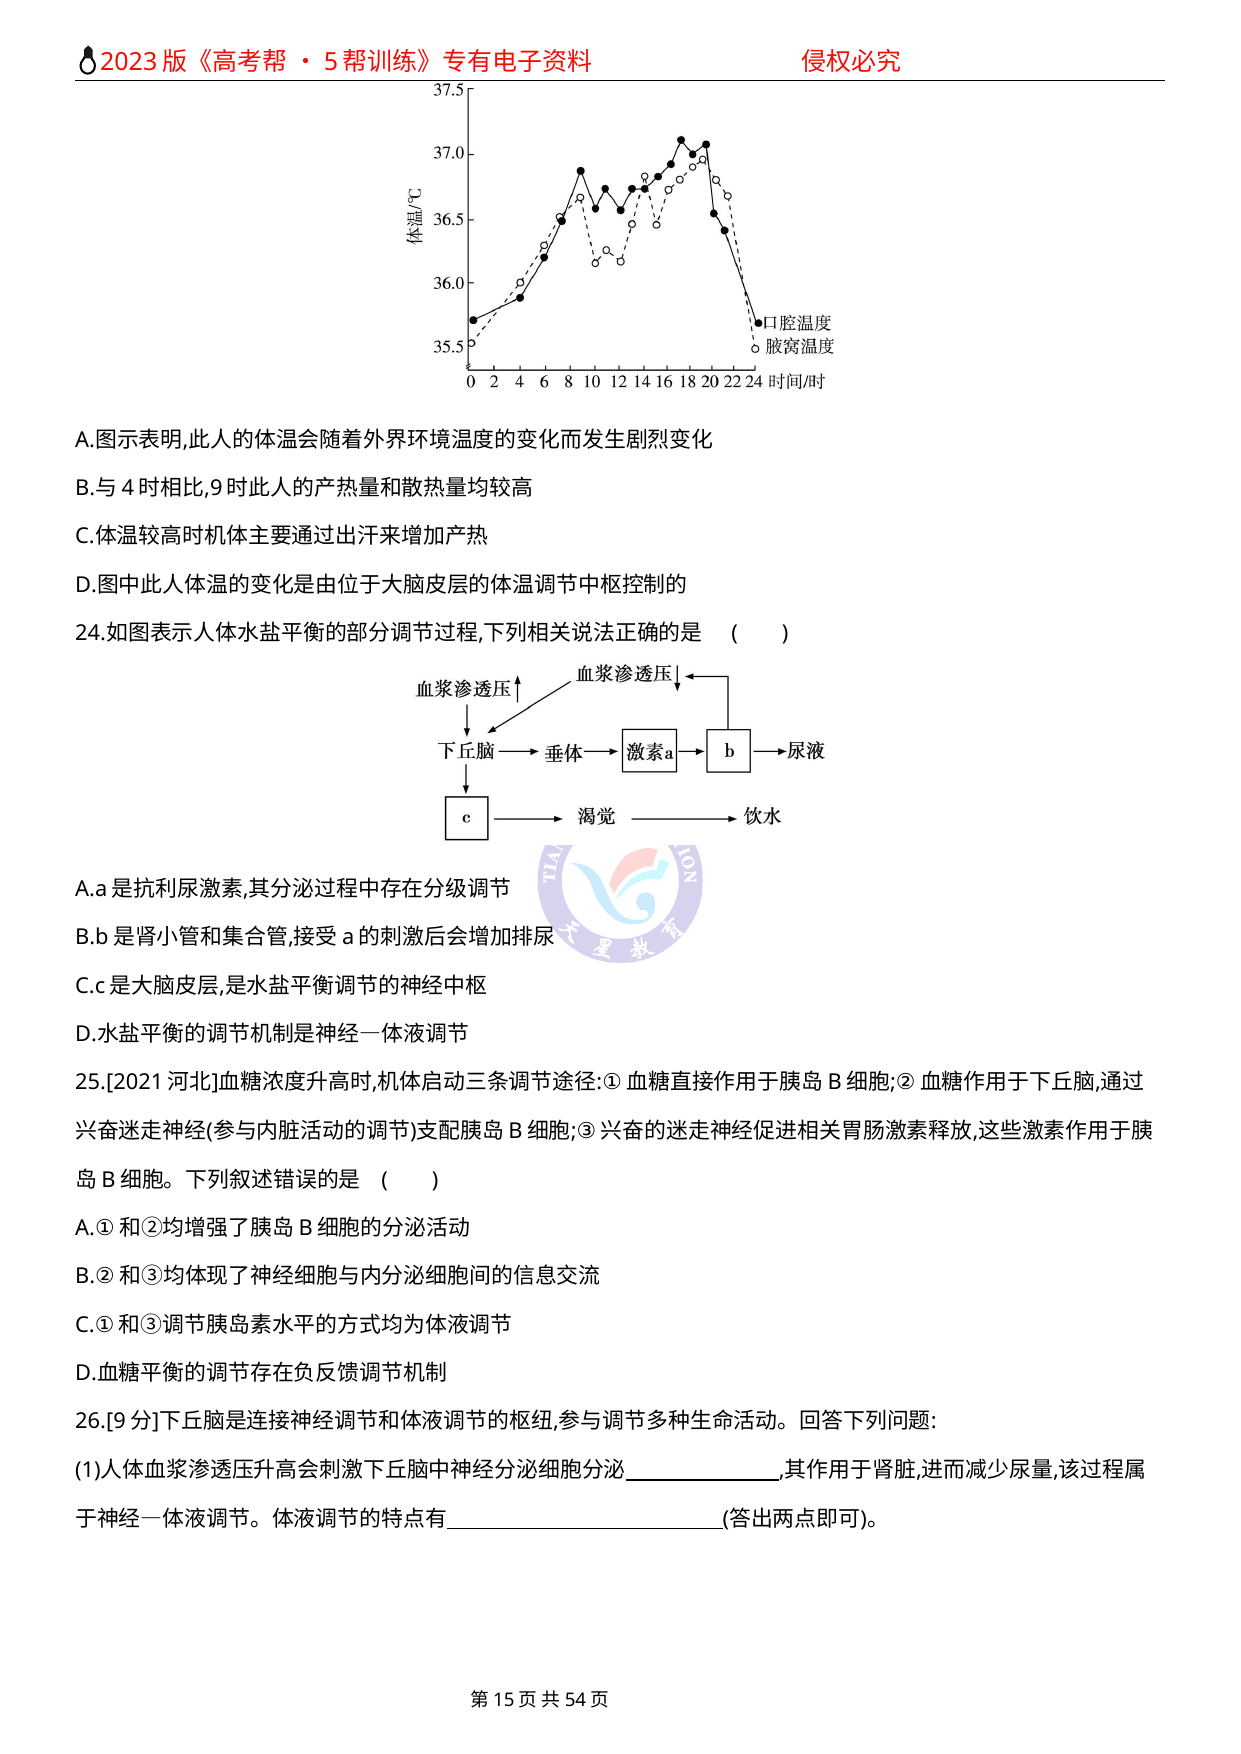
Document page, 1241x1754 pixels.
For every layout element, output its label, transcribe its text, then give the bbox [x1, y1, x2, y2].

text 26.[9分]下丘脑是连接神经调节和体液调节的枢纽,参与调节多种生命活动。回答下列问题: [75, 1403, 1165, 1436]
text C.体温较高时机体主要通过出汗来增加产热 [75, 518, 1165, 550]
text C.c是大脑皮层,是水盐平衡调节的神经中枢 [75, 967, 1165, 1000]
text 25.[2021河北]血糖浓度升高时,机体启动三条调节途径:①血糖直接作用于胰岛B细胞;②血糖作用于下丘脑,通过兴奋迷走神经(参与内脏活动的调节)支配胰岛B细胞;③兴奋的迷走神经促进相关胃肠激素释放,这些激素作用于胰岛B细胞。下列叙述错误的是 ( ) [75, 1064, 1165, 1194]
text A.a是抗利尿激素,其分泌过程中存在分级调节 [75, 871, 1165, 903]
picture [406, 83, 834, 389]
text B.与4时相比,9时此人的产热量和散热量均较高 [75, 469, 1165, 502]
text (1)人体血浆渗透压升高会刺激下丘脑中神经分泌细胞分泌 ,其作用于肾脏,进而减少尿量,该过程属于神经—体液调节。体液调节的特点有 (答出两点即可)。 [75, 1451, 1165, 1533]
text A.①和②均增强了胰岛B细胞的分泌活动 [75, 1210, 1165, 1242]
text D.图中此人体温的变化是由位于大脑皮层的体温调节中枢控制的 [75, 566, 1165, 599]
text D.血糖平衡的调节存在负反馈调节机制 [75, 1355, 1165, 1387]
picture [413, 662, 827, 845]
text D.水盐平衡的调节机制是神经—体液调节 [75, 1016, 1165, 1048]
text C.①和③调节胰岛素水平的方式均为体液调节 [75, 1306, 1165, 1339]
text A.图示表明,此人的体温会随着外界环境温度的变化而发生剧烈变化 [75, 421, 1165, 454]
text B.②和③均体现了神经细胞与内分泌细胞间的信息交流 [75, 1258, 1165, 1291]
text 24.如图表示人体水盐平衡的部分调节过程,下列相关说法正确的是 ( ) [75, 614, 1165, 647]
text B.b是肾小管和集合管,接受a的刺激后会增加排尿 [75, 919, 1165, 951]
